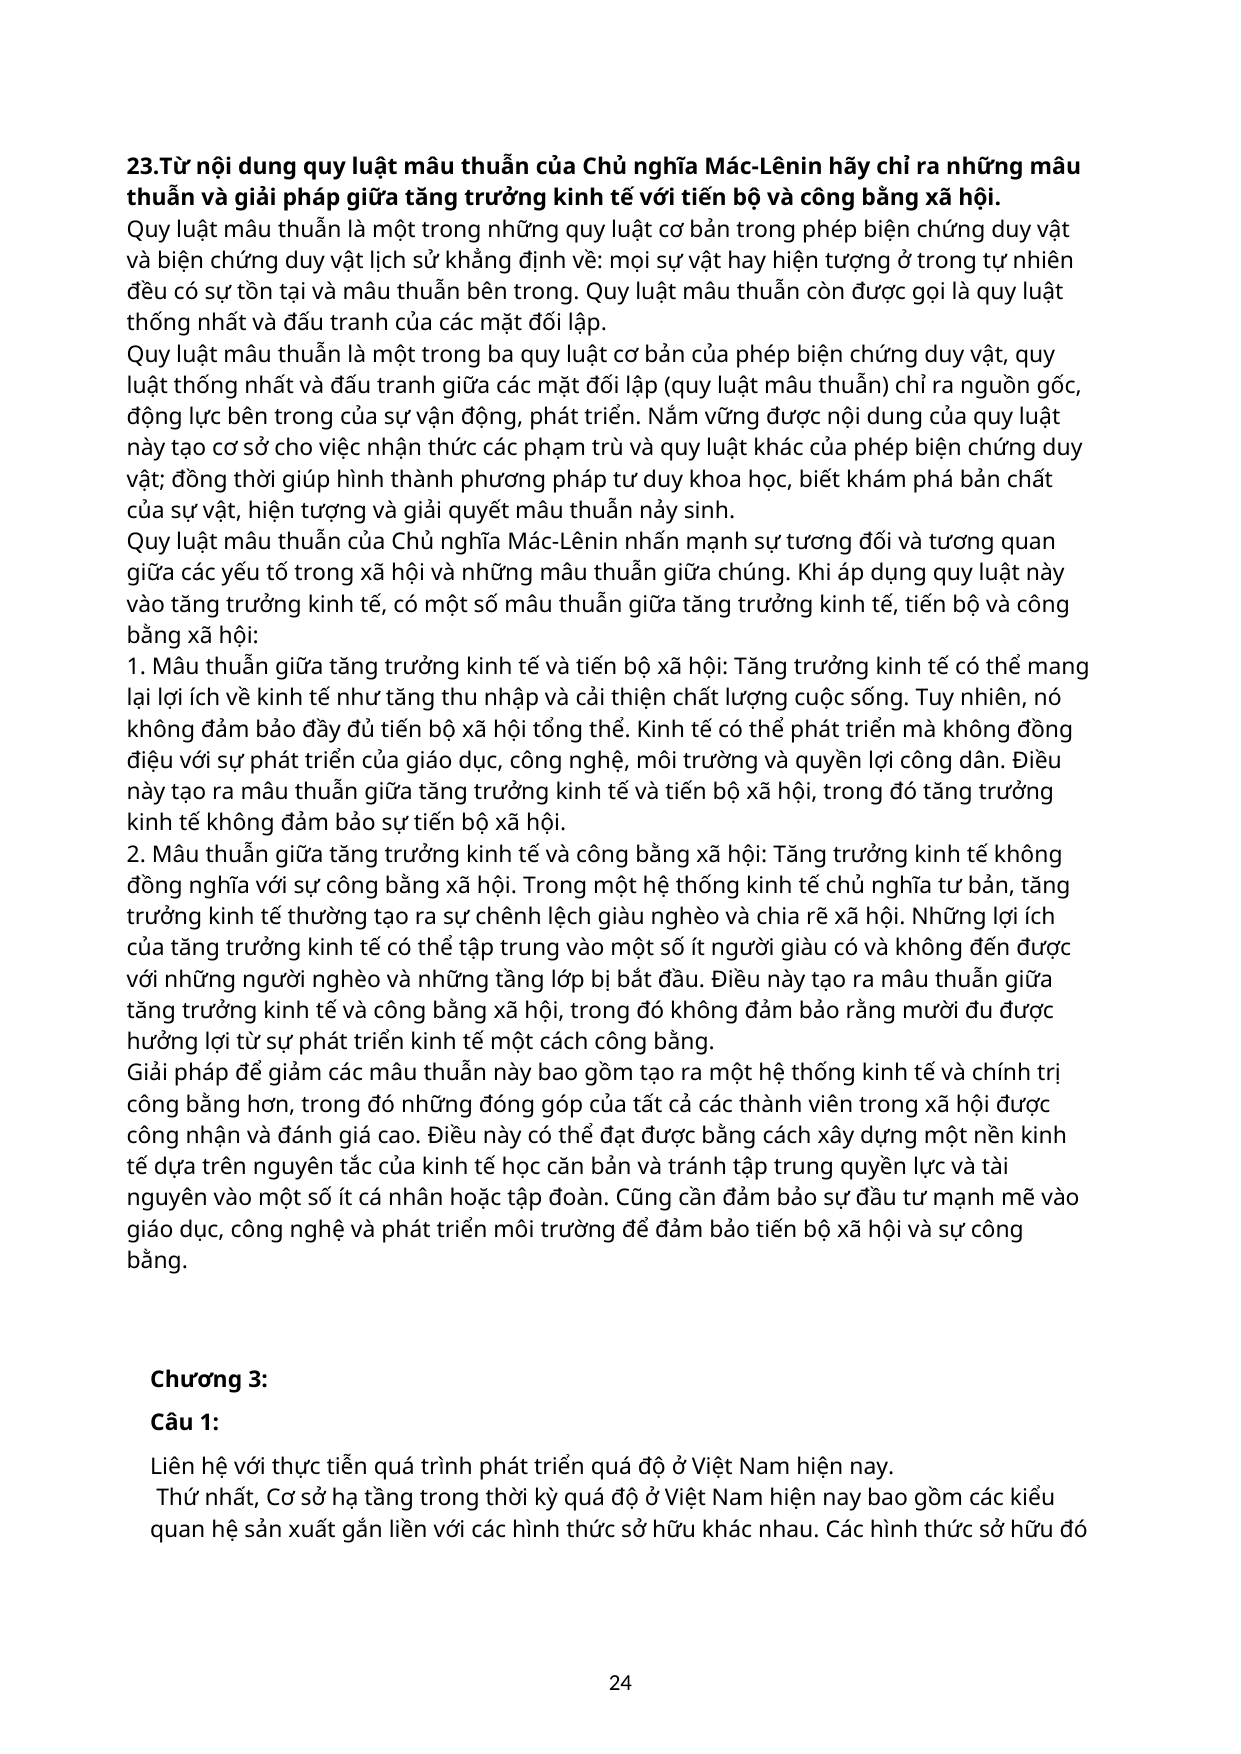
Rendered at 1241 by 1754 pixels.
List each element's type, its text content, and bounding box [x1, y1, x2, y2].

text 23.Từ nội dung quy luật mâu thuẫn của Chủ nghĩa Mác-Lênin hãy chỉ ra những mâu thuẫn và giải pháp giữa tăng trưởng kinh tế với tiến bộ và công bằng xã hội. [536, 150, 961, 181]
text Câu 1: [150, 1406, 1090, 1437]
text Quy luật mâu thuẫn của Chủ nghĩa Mác-Lênin nhấn mạnh sự tương đối và tương quan giữa các yếu tố trong xã hội và những mâu thuẫn giữa chúng. Khi áp dụng quy luật này vào tăng trưởng kinh tế, có một số mâu thuẫn giữa tăng trưởng kinh tế, tiến bộ và công bằng xã hội: [126, 525, 1090, 650]
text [150, 1481, 1090, 1544]
text 2. Mâu thuẫn giữa tăng trưởng kinh tế và công bằng xã hội: Tăng trưởng kinh tế không đồng nghĩa với sự công bằng xã hội. Trong một hệ thống kinh tế chủ nghĩa tư bản, tăng trưởng kinh tế thường tạo ra sự chênh lệch giàu nghèo và chia rẽ xã hội. Những lợi ích của tăng trưởng kinh tế có thể tập trung vào một số ít người giàu có và không đến được với những người nghèo và những tầng lớp bị bắt đầu. Điều này tạo ra mâu thuẫn giữa tăng trưởng kinh tế và công bằng xã hội, trong đó không đảm bảo rằng mười đu được hưởng lợi từ sự phát triển kinh tế một cách công bằng. [126, 837, 1090, 1056]
text Giải pháp để giảm các mâu thuẫn này bao gồm tạo ra một hệ thống kinh tế và chính trị công bằng hơn, trong đó những đóng góp của tất cả các thành viên trong xã hội được công nhận và đánh giá cao. Điều này có thể đạt được bằng cách xây dựng một nền kinh tế dựa trên nguyên tắc của kinh tế học căn bản và tránh tập trung quyền lực và tài nguyên vào một số ít cá nhân hoặc tập đoàn. Cũng cần đảm bảo sự đầu tư mạnh mẽ vào giáo dục, công nghệ và phát triển môi trường để đảm bảo tiến bộ xã hội và sự công bằng. [126, 1056, 1090, 1275]
text Quy luật mâu thuẫn là một trong những quy luật cơ bản trong phép biện chứng duy vật và biện chứng duy vật lịch sử khẳng định về: mọi sự vật hay hiện tượng ở trong tự nhiên đều có sự tồn tại và mâu thuẫn bên trong. Quy luật mâu thuẫn còn được gọi là quy luật thống nhất và đấu tranh của các mặt đối lập. [126, 212, 1090, 337]
text Chương 3: [150, 1362, 1090, 1394]
text 1. Mâu thuẫn giữa tăng trưởng kinh tế và tiến bộ xã hội: Tăng trưởng kinh tế có thể mang lại lợi ích về kinh tế như tăng thu nhập và cải thiện chất lượng cuộc sống. Tuy nhiên, nó không đảm bảo đầy đủ tiến bộ xã hội tổng thể. Kinh tế có thể phát triển mà không đồng điệu với sự phát triển của giáo dục, công nghệ, môi trường và quyền lợi công dân. Điều này tạo ra mâu thuẫn giữa tăng trưởng kinh tế và tiến bộ xã hội, trong đó tăng trưởng kinh tế không đảm bảo sự tiến bộ xã hội. [126, 681, 1090, 837]
text Quy luật mâu thuẫn là một trong ba quy luật cơ bản của phép biện chứng duy vật, quy luật thống nhất và đấu tranh giữa các mặt đối lập (quy luật mâu thuẫn) chỉ ra nguồn gốc, động lực bên trong của sự vận động, phát triển. Nắm vững được nội dung của quy luật này tạo cơ sở cho việc nhận thức các phạm trù và quy luật khác của phép biện chứng duy vật; đồng thời giúp hình thành phương pháp tư duy khoa học, biết khám phá bản chất của sự vật, hiện tượng và giải quyết mâu thuẫn nảy sinh. [126, 337, 1090, 525]
text Liên hệ với thực tiễn quá trình phát triển quá độ ở Việt Nam hiện nay. [150, 1450, 1090, 1481]
